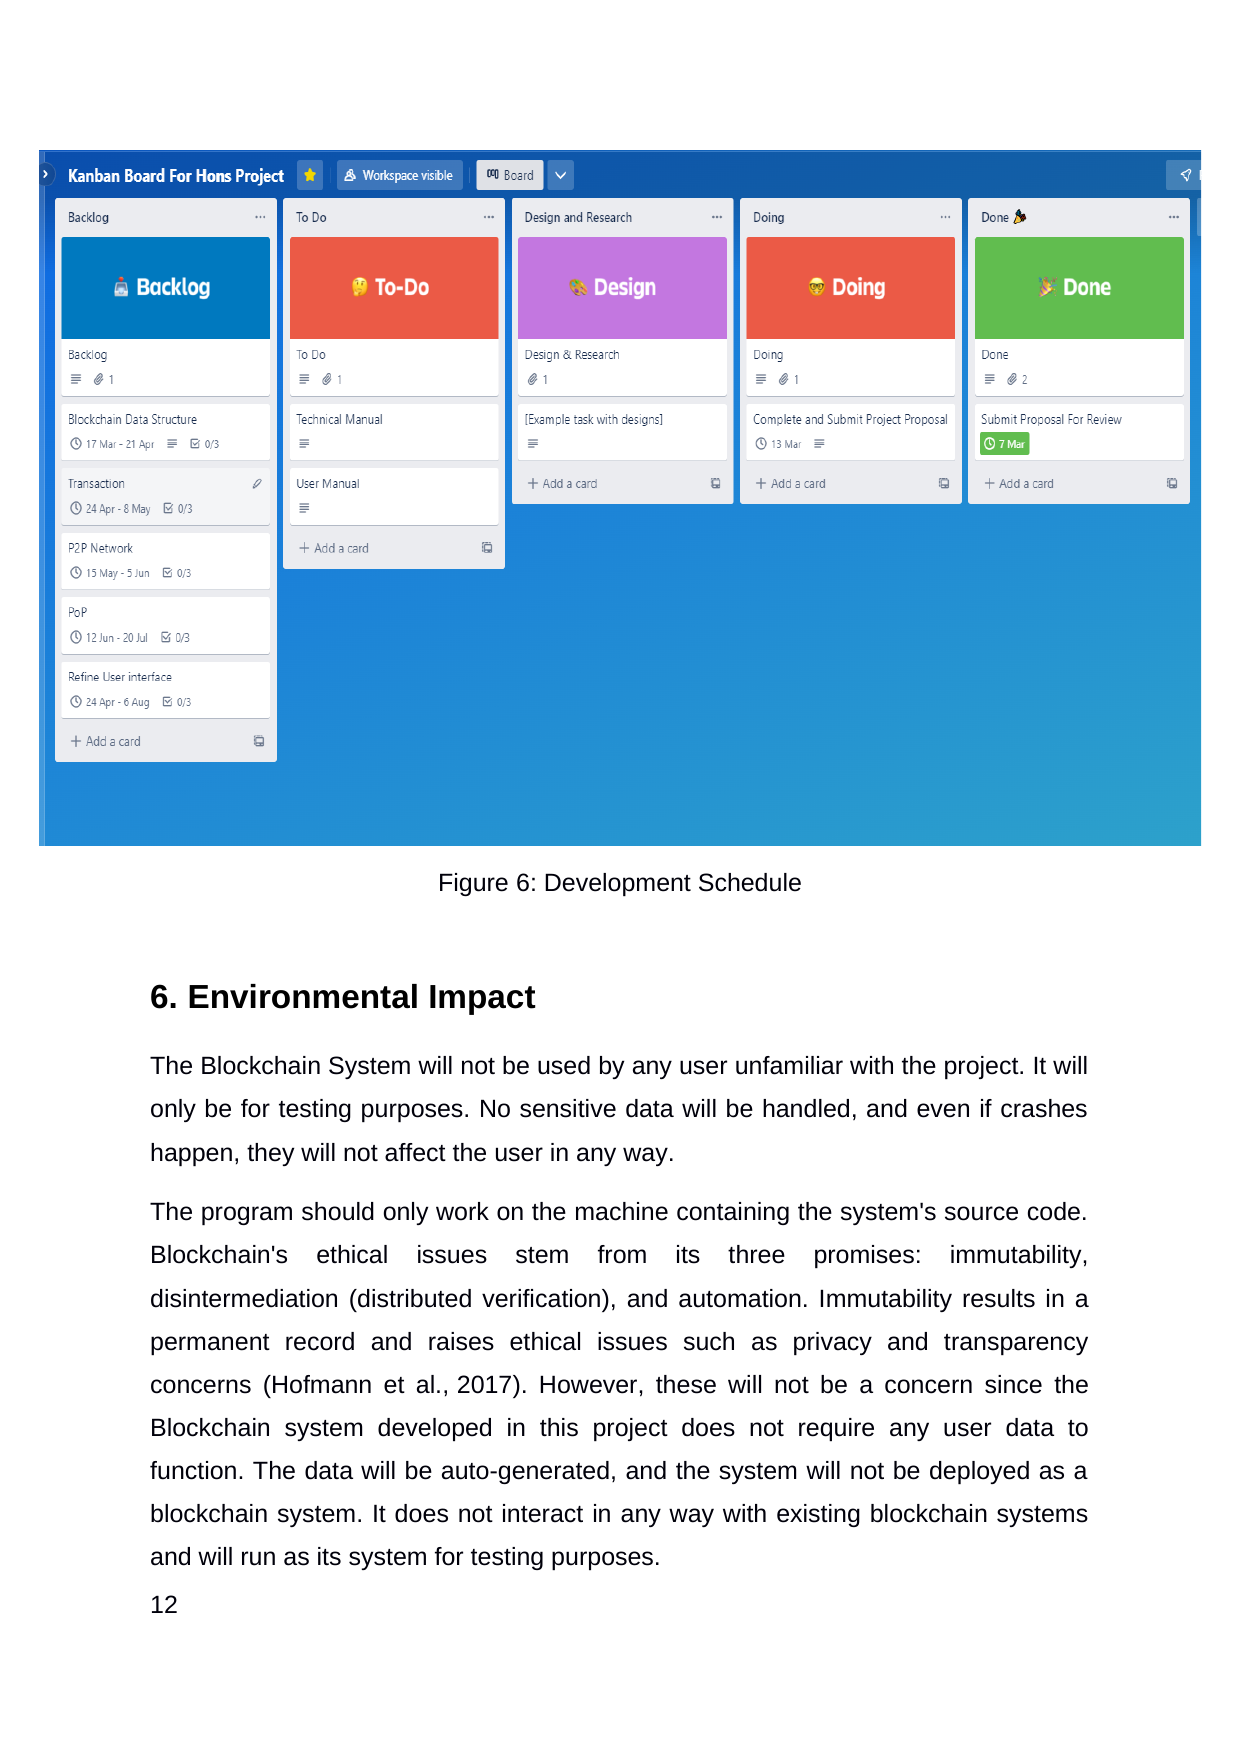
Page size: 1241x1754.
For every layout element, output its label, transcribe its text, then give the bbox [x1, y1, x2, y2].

text The Blockchain System will not be used by any user unfamiliar with the project. It will only be for testing purposes. No sensitive data will be handled, and even if crashes happen, they will not affect the user in any way. [150, 1051, 1090, 1166]
subtitle Environmental Impact [150, 977, 1090, 1016]
text The program should only work on the machine containing the system's source code. Blockchain's ethical issues stem from its three promises: immutability, disintermediation (distributed verification), and automation. Immutability results in a permanent record and raises ethical issues such as privacy and transparency concerns (Hofmann et al., 2017). However, these will not be a concern since the Blockchain system developed in this project does not require any user data to function. The data will be auto-generated, and the system will not be deployed as a blockchain system. It does not interact in any way with existing blockchain systems and will run as its system for testing purposes. [150, 1197, 1090, 1571]
picture [39, 150, 1202, 846]
